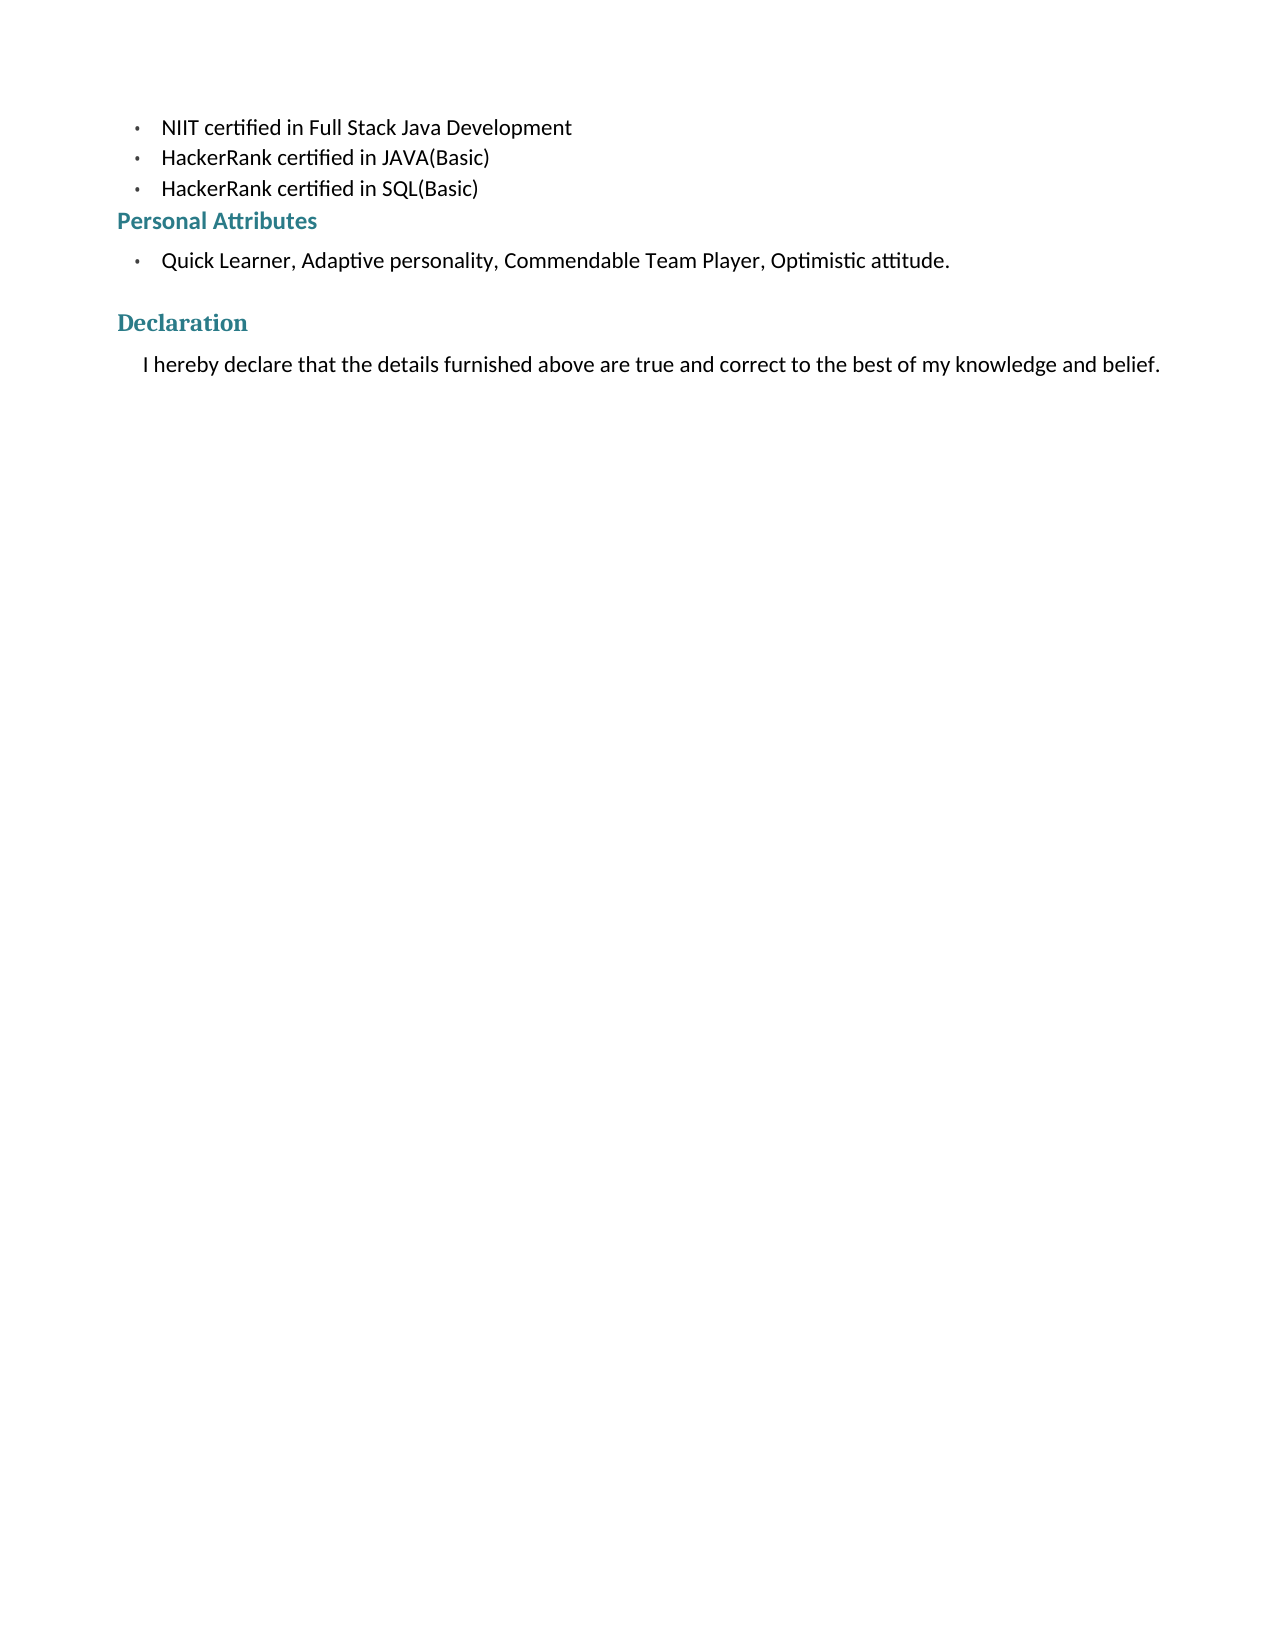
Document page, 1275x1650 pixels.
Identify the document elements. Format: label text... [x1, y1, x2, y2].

list HackerRank certified in SQL(Basic) [132, 174, 1163, 202]
list NIIT certified in Full Stack Java Development [132, 113, 1163, 141]
list Quick Learner, Adaptive personality, Commendable Team Player, Optimistic attitude. [132, 246, 1163, 274]
subtitle Declaration [117, 309, 1163, 338]
list HackerRank certified in JAVA(Basic) [132, 143, 1163, 172]
text Personal Attributes [117, 205, 1163, 235]
text I hereby declare that the details furnished above are true and correct to the best of my knowledge and belief. [120, 350, 1163, 378]
